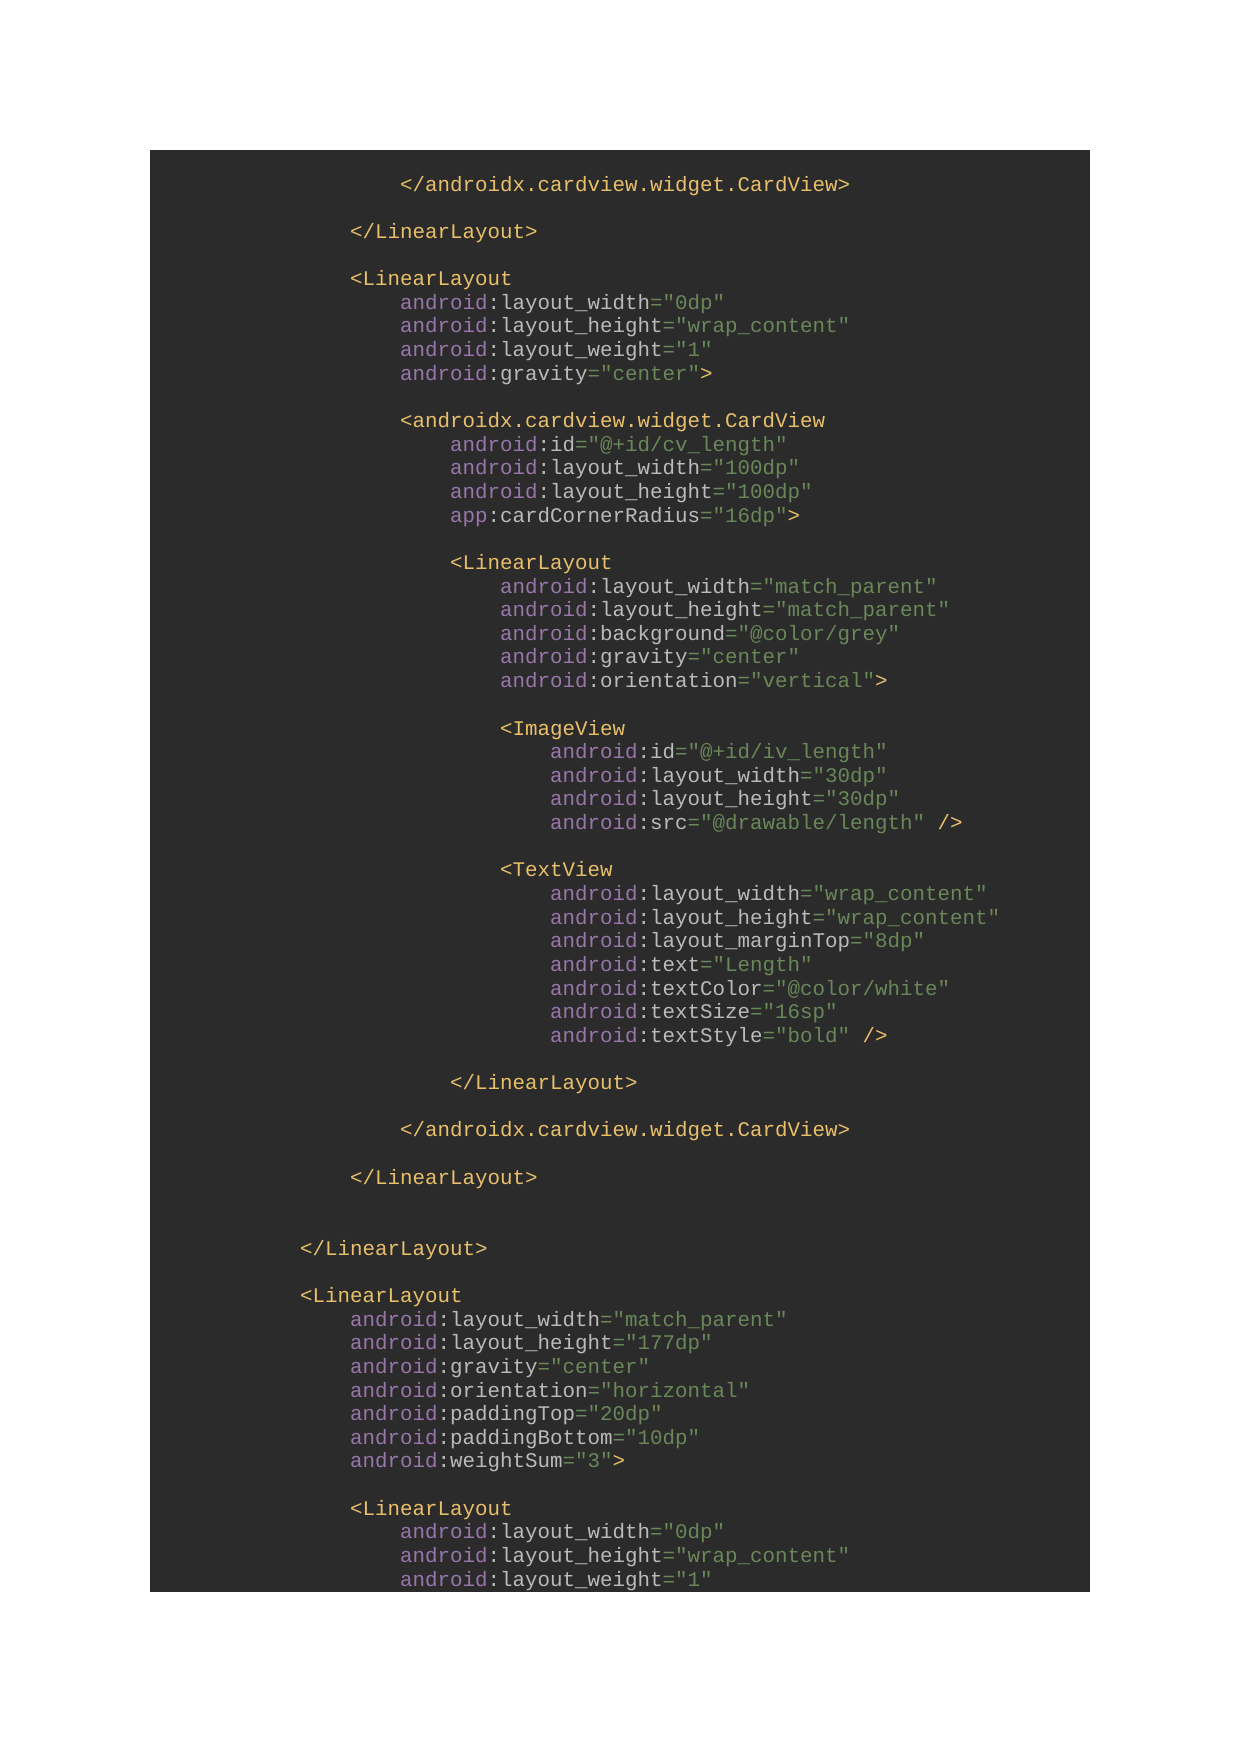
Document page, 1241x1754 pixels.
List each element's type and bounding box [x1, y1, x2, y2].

text [150, 150, 1090, 1592]
